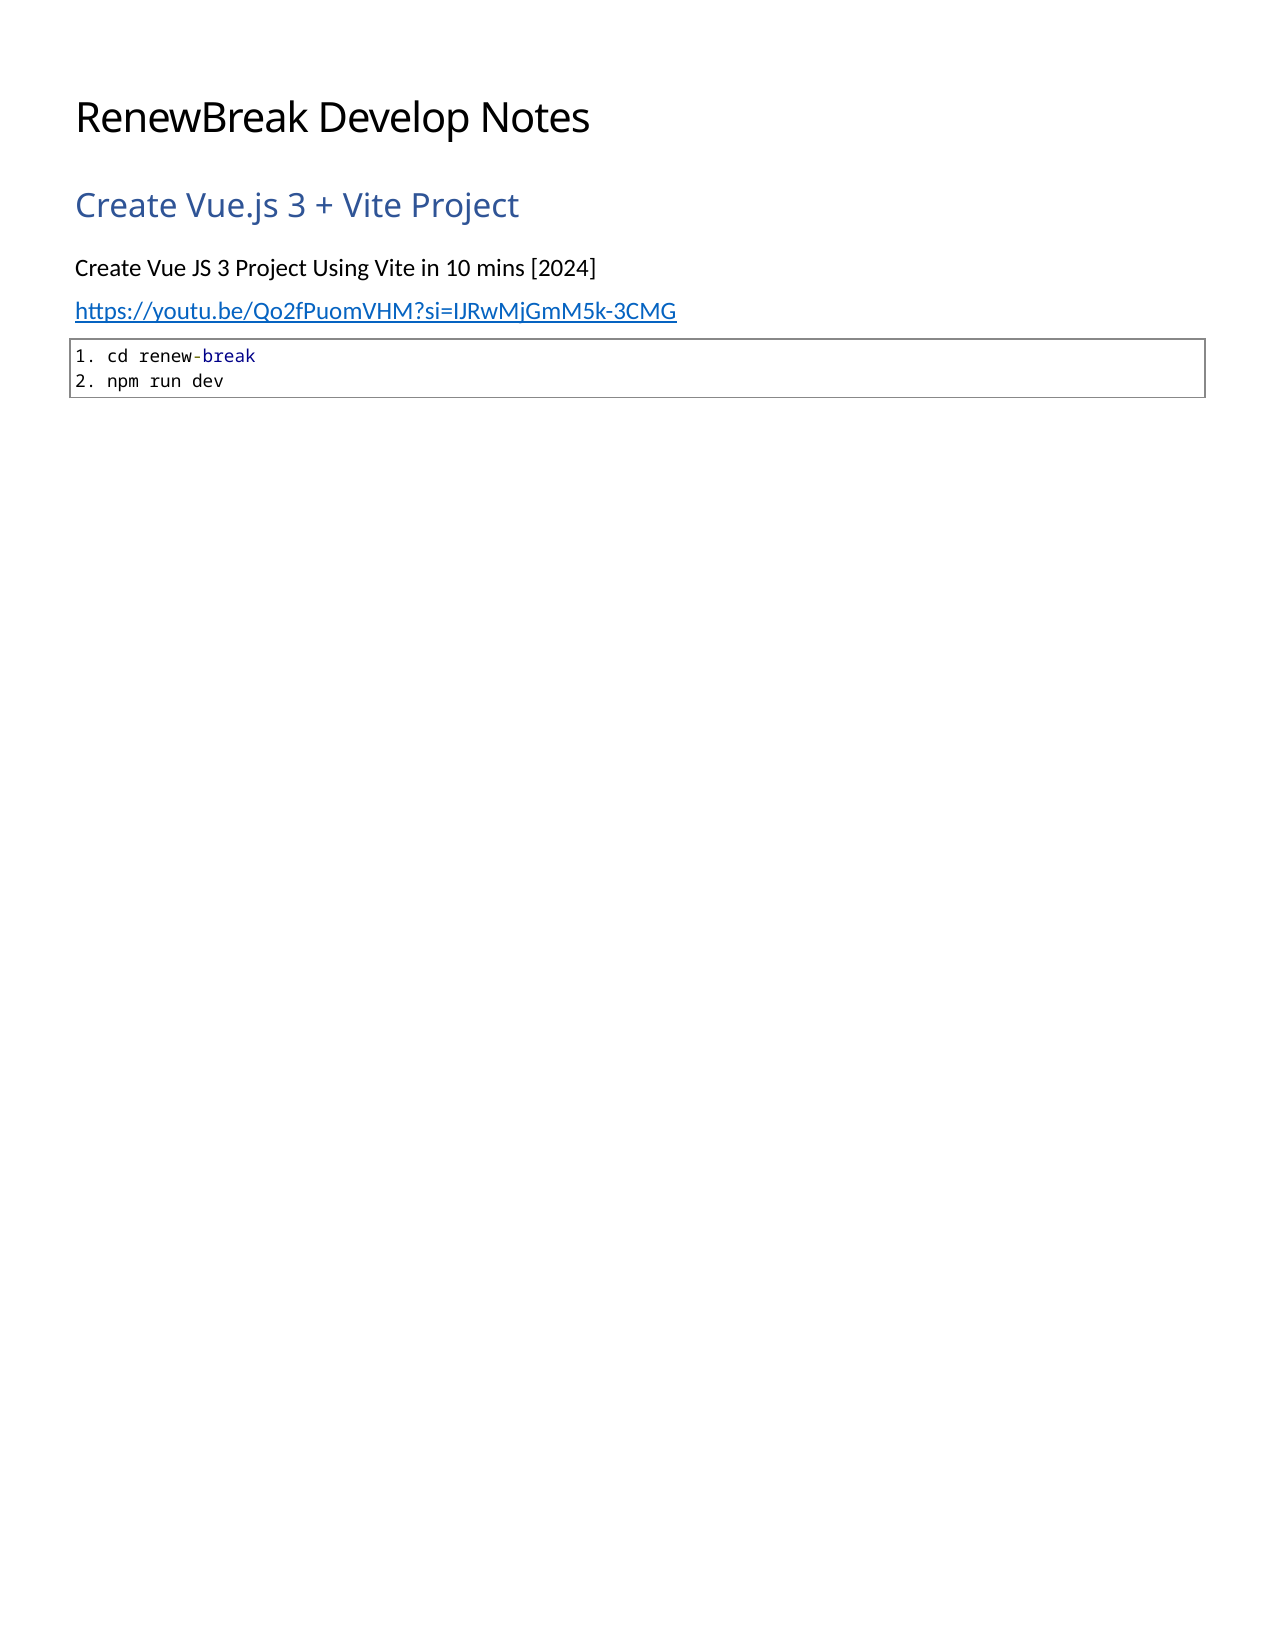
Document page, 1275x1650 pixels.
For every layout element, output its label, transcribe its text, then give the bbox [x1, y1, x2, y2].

title RenewBreak Develop Notes [75, 87, 1200, 144]
text Create Vue JS 3 Project Using Vite in 10 mins [2024] [75, 252, 1200, 283]
text https://youtu.be/Qo2fPuomVHM?si=IJRwMjGmM5k-3CMG [75, 295, 1200, 326]
subtitle Create Vue.js 3 + Vite Project [75, 182, 1200, 227]
text 1. cd renew-break [71, 340, 1204, 362]
text 2. npm run dev [71, 362, 1204, 397]
